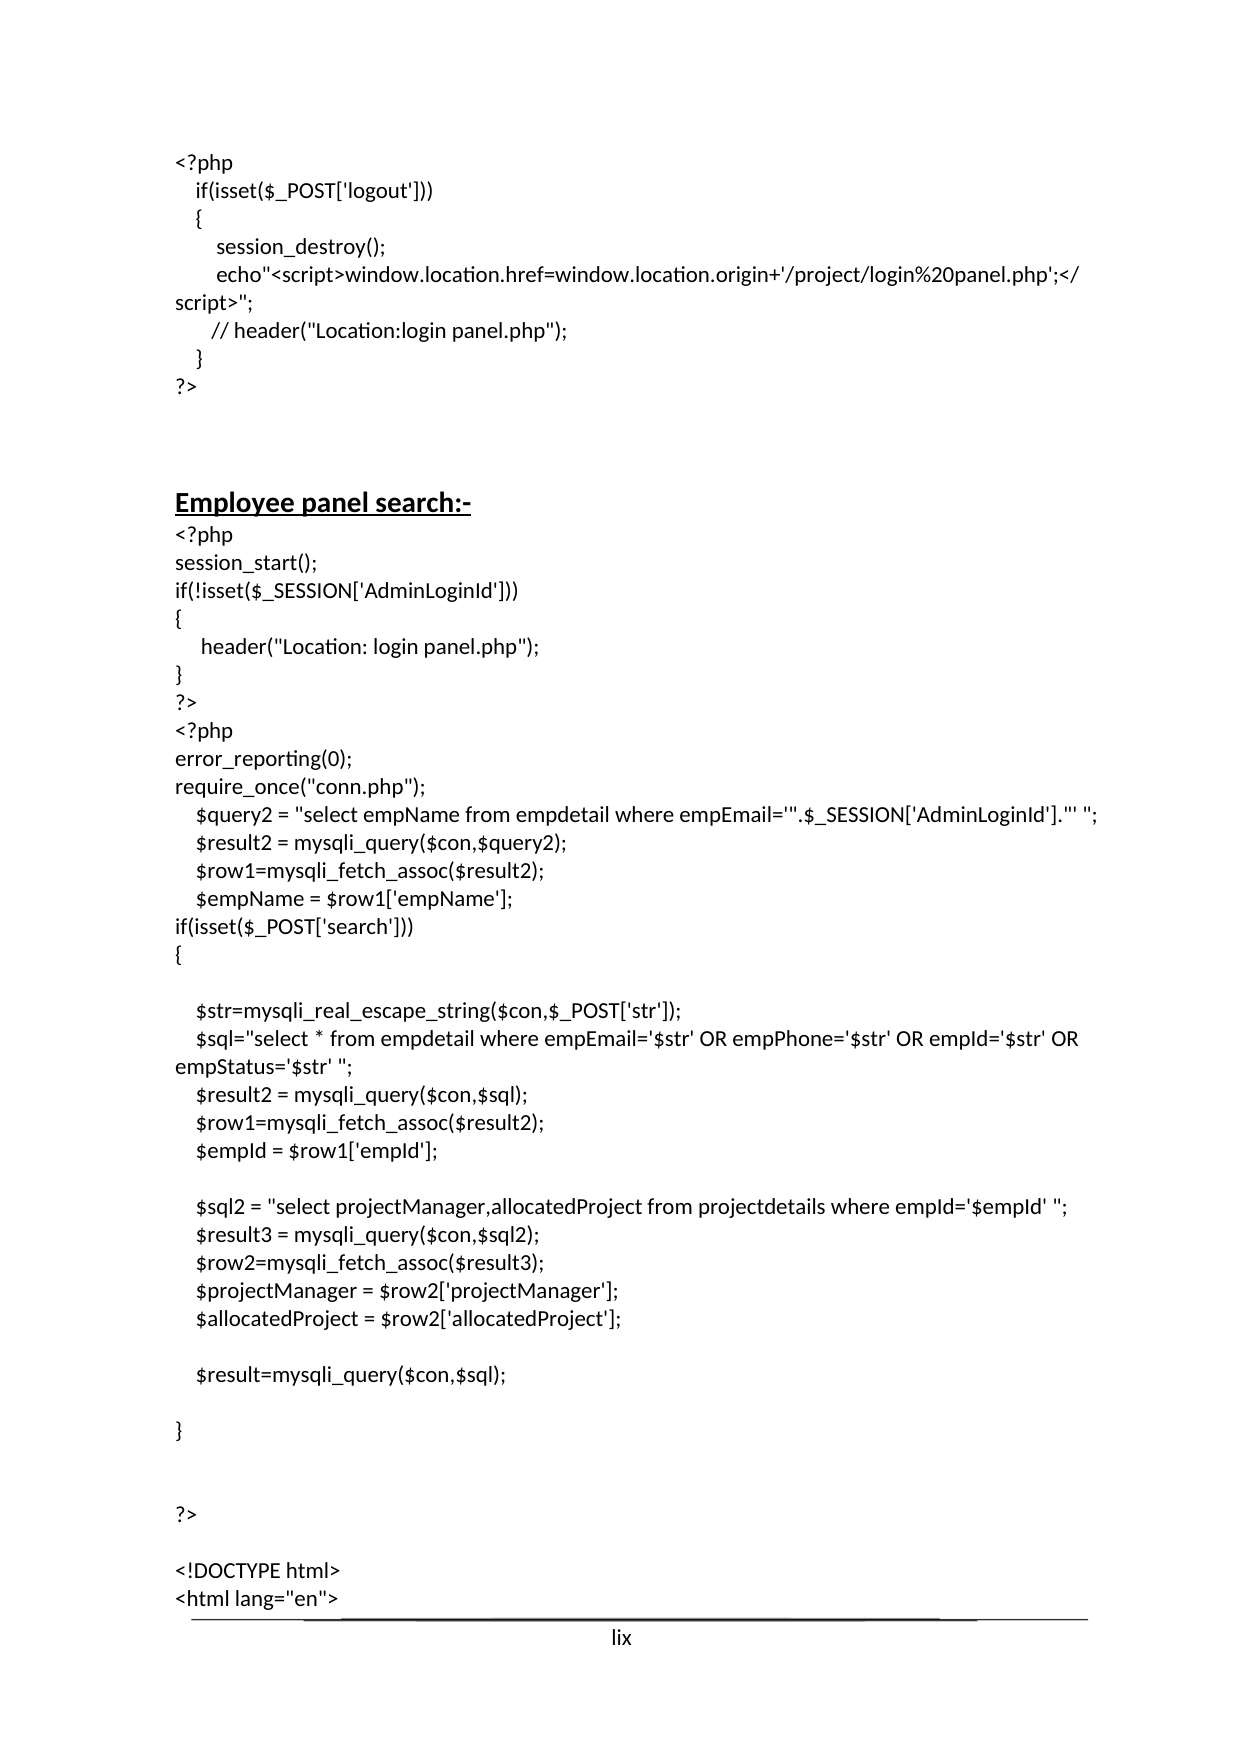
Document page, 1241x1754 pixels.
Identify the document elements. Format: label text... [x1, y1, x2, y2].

text session_destroy(); [175, 232, 1151, 260]
text $result=mysqli_query($con,$sql); [175, 1360, 1151, 1388]
text ?> [175, 1501, 1151, 1528]
text $sql2 = "select projectManager,allocatedProject from projectdetails where empId='$empId' "; [175, 1192, 1151, 1220]
text if(isset($_POST['search'])) [175, 912, 1151, 940]
text { [175, 604, 1151, 632]
text if(!isset($_SESSION['AdminLoginId'])) [175, 576, 1151, 604]
text require_once("conn.php"); [175, 772, 1151, 800]
text <html lang="en"> [175, 1584, 1151, 1613]
text $row1=mysqli_fetch_assoc($result2); [175, 856, 1151, 884]
text $result2 = mysqli_query($con,$query2); [175, 828, 1151, 856]
text $empName = $row1['empName']; [175, 884, 1151, 912]
text error_reporting(0); [175, 744, 1151, 772]
picture [191, 1614, 1089, 1623]
text $projectManager = $row2['projectManager']; [175, 1276, 1151, 1304]
text { [175, 940, 1151, 968]
text $sql="select * from empdetail where empEmail='$str' OR empPhone='$str' OR empId='$str' OR empStatus='$str' "; [175, 1024, 1151, 1080]
text $row1=mysqli_fetch_assoc($result2); [175, 1108, 1151, 1136]
text $row2=mysqli_fetch_assoc($result3); [175, 1248, 1151, 1276]
text } [175, 344, 1151, 372]
text $query2 = "select empName from empdetail where empEmail='".$_SESSION['AdminLoginId']."' "; [175, 800, 1151, 828]
text echo"<script>window.location.href=window.location.origin+'/project/login%20panel.php';</script>"; [175, 260, 1151, 316]
text <!DOCTYPE html> [175, 1557, 1151, 1584]
text <?php [175, 520, 1151, 548]
text $str=mysqli_real_escape_string($con,$_POST['str']); [175, 996, 1151, 1024]
text // header("Location:login panel.php"); [175, 316, 1151, 344]
text if(isset($_POST['logout'])) [175, 176, 1151, 204]
text <?php [175, 148, 1151, 176]
text { [175, 204, 1151, 232]
text $allocatedProject = $row2['allocatedProject']; [175, 1304, 1151, 1332]
text } [175, 1416, 1151, 1444]
text Employee panel search:- [175, 484, 1151, 520]
text session_start(); [175, 548, 1151, 576]
text ?> [175, 688, 1151, 716]
text header("Location: login panel.php"); [175, 632, 1151, 660]
text $result3 = mysqli_query($con,$sql2); [175, 1220, 1151, 1248]
text $empId = $row1['empId']; [175, 1136, 1151, 1164]
text } [175, 660, 1151, 688]
text ?> [175, 372, 1151, 400]
text <?php [175, 716, 1151, 744]
text $result2 = mysqli_query($con,$sql); [175, 1080, 1151, 1108]
